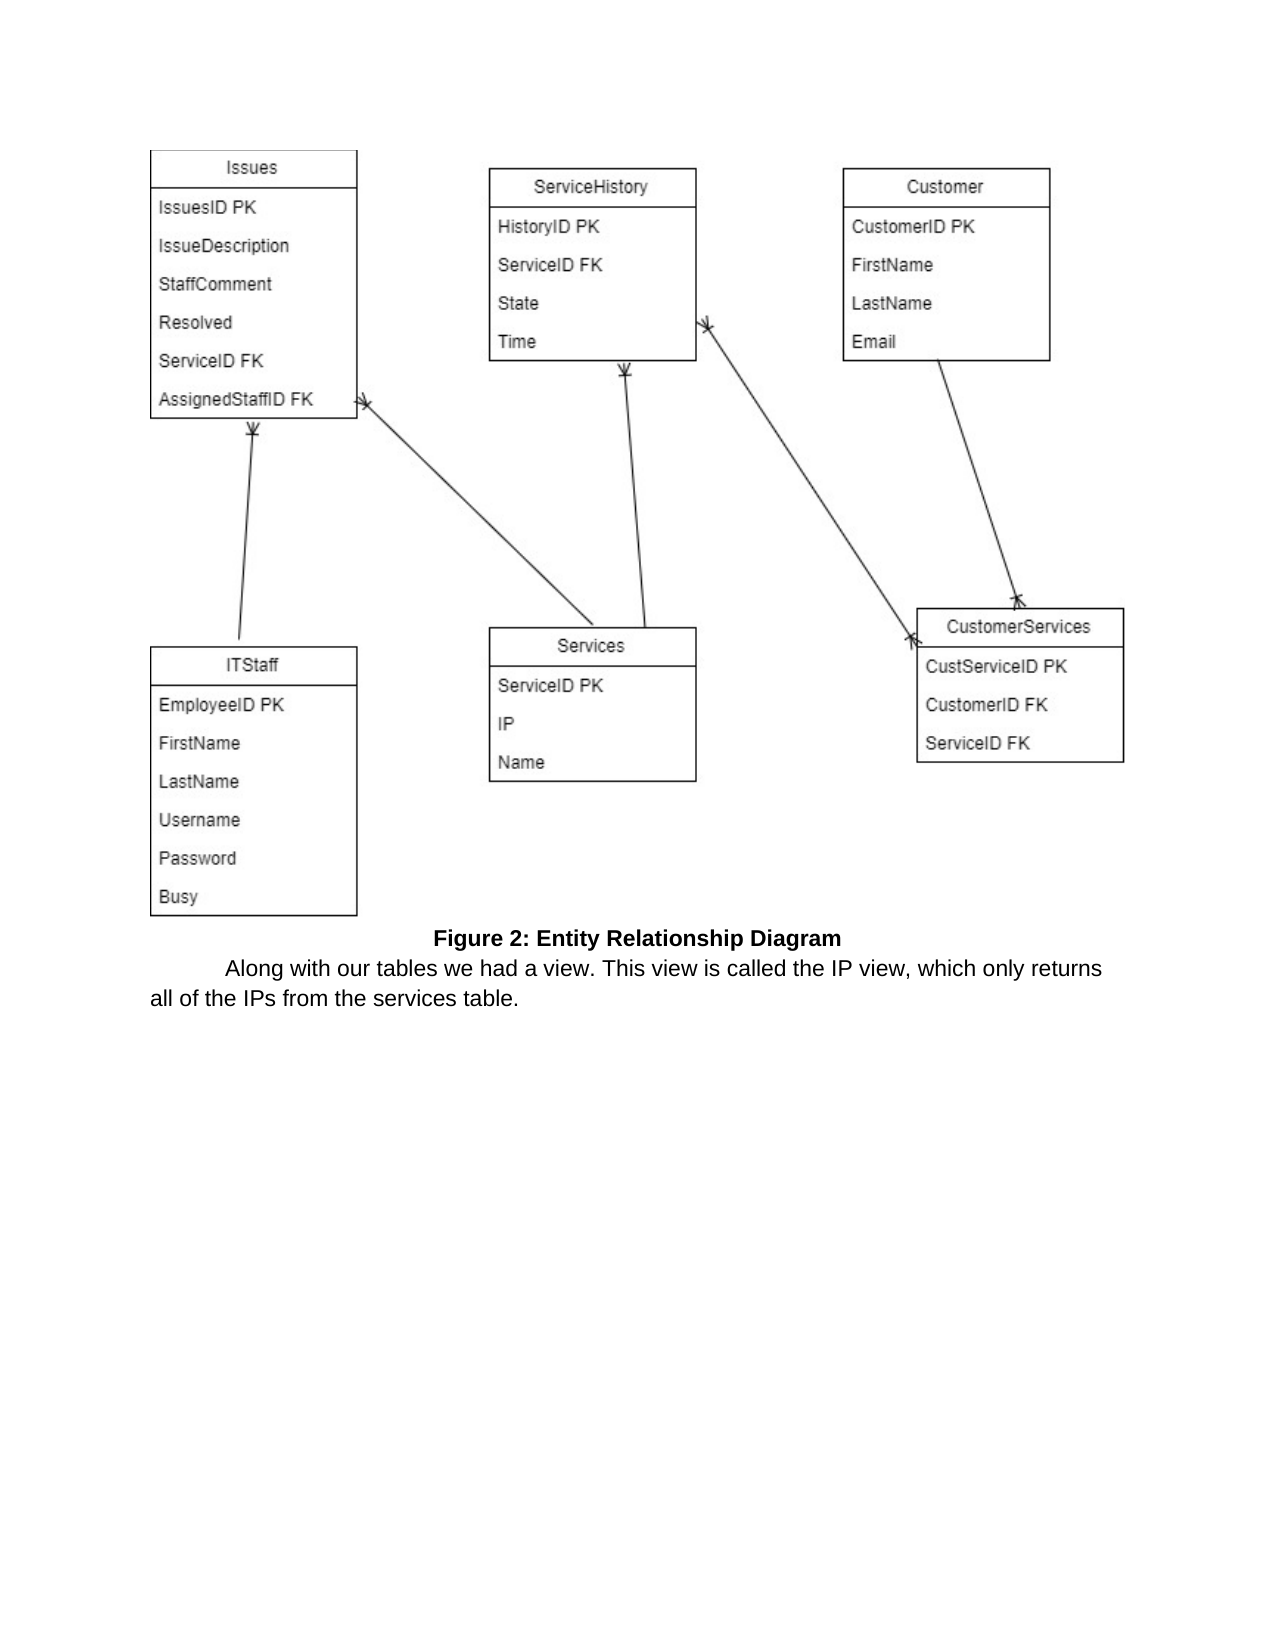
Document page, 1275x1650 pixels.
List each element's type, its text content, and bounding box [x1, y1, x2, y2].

text Along with our tables we had a view. This view is called the IP view, which only returns all of the IPs from the services table. [150, 955, 1125, 1011]
text Figure 2: Entity Relationship Diagram [150, 925, 1125, 951]
picture [150, 150, 1125, 921]
